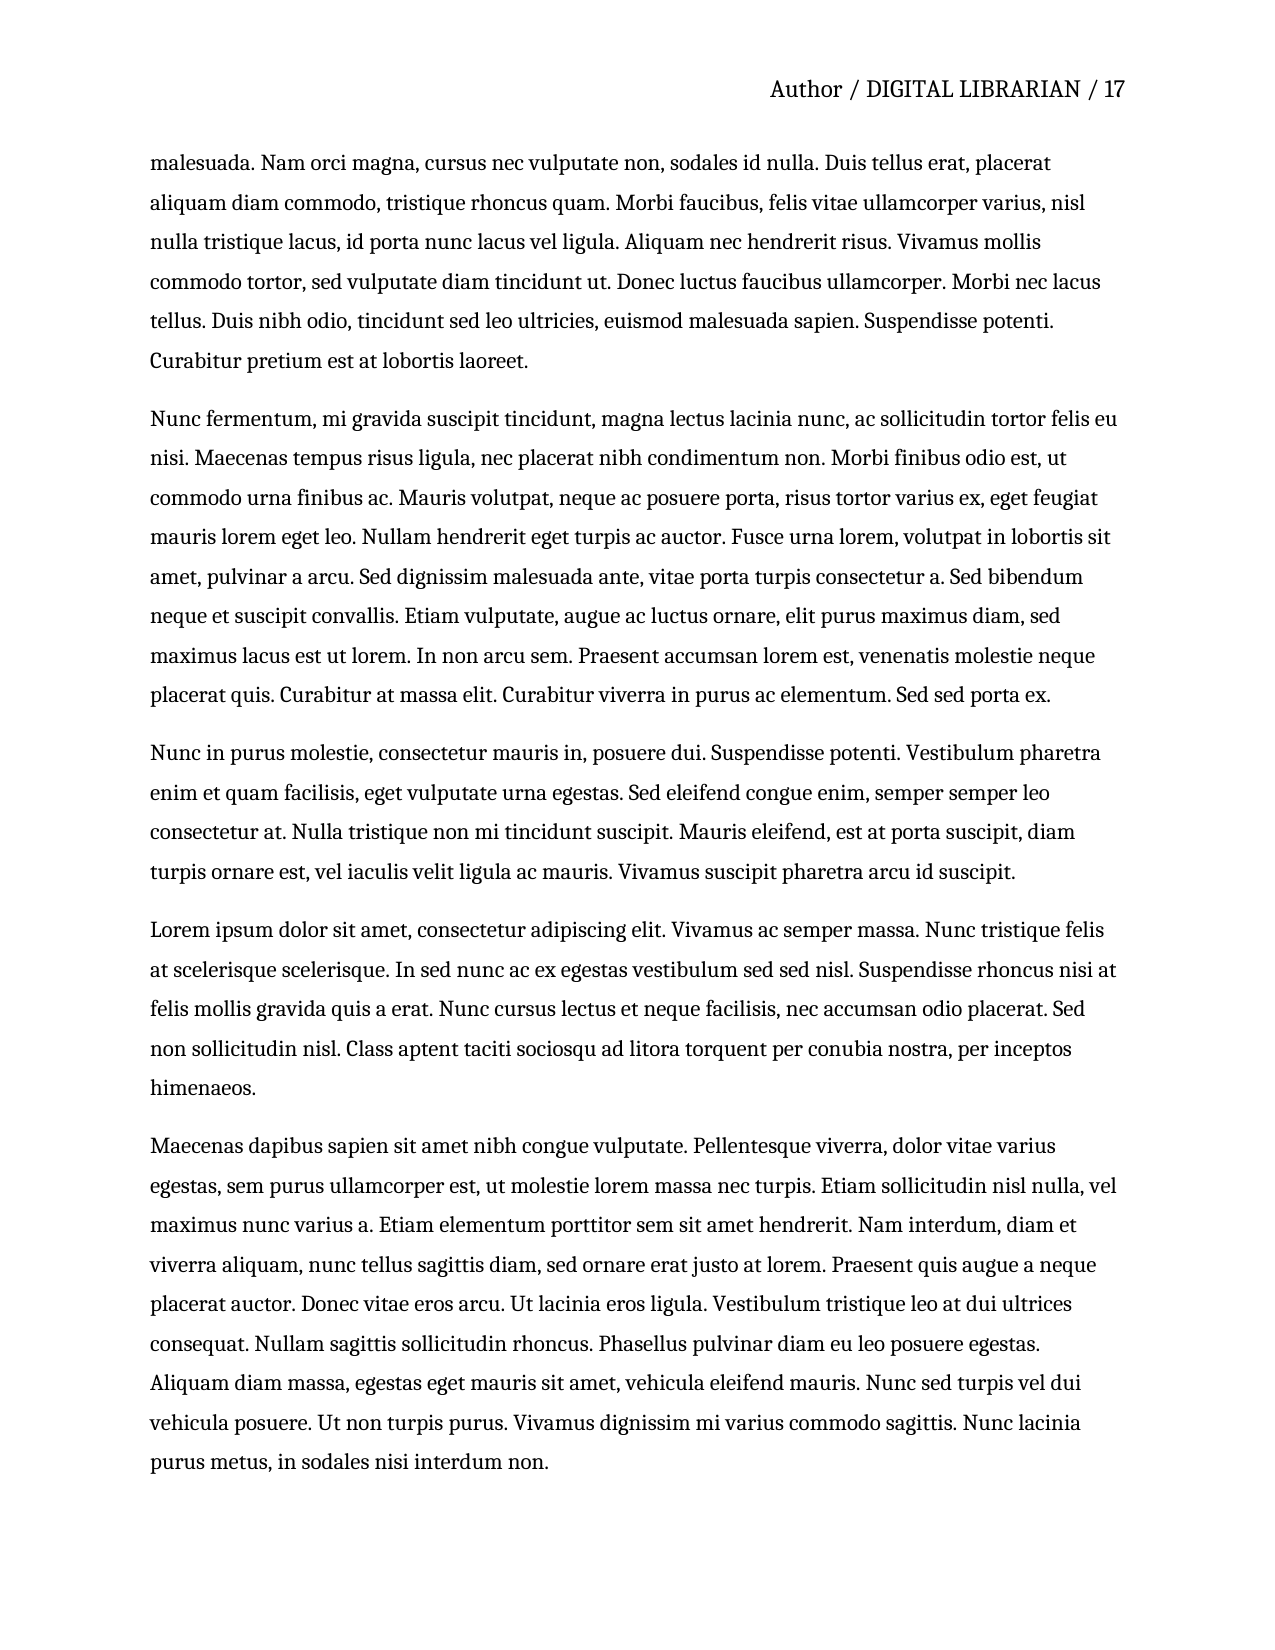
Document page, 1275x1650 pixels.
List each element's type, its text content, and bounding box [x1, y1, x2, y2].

text Nunc in purus molestie, consectetur mauris in, posuere dui. Suspendisse potenti. Vestibulum pharetra enim et quam facilisis, eget vulputate urna egestas. Sed eleifend congue enim, semper semper leo consectetur at. Nulla tristique non mi tincidunt suscipit. Mauris eleifend, est at porta suscipit, diam turpis ornare est, vel iaculis velit ligula ac mauris. Vivamus suscipit pharetra arcu id suscipit. [150, 740, 1125, 885]
text Maecenas dapibus sapien sit amet nibh congue vulputate. Pellentesque viverra, dolor vitae varius egestas, sem purus ullamcorper est, ut molestie lorem massa nec turpis. Etiam sollicitudin nisl nulla, vel maximus nunc varius a. Etiam elementum porttitor sem sit amet hendrerit. Nam interdum, diam et viverra aliquam, nunc tellus sagittis diam, sed ornare erat justo at lorem. Praesent quis augue a neque placerat auctor. Donec vitae eros arcu. Ut lacinia eros ligula. Vestibulum tristique leo at dui ultrices consequat. Nullam sagittis sollicitudin rhoncus. Phasellus pulvinar diam eu leo posuere egestas. Aliquam diam massa, egestas eget mauris sit amet, vehicula eleifend mauris. Nunc sed turpis vel dui vehicula posuere. Ut non turpis purus. Vivamus dignissim mi varius commodo sagittis. Nunc lacinia purus metus, in sodales nisi interdum non. [150, 1133, 1125, 1475]
text Lorem ipsum dolor sit amet, consectetur adipiscing elit. Vivamus ac semper massa. Nunc tristique felis at scelerisque scelerisque. In sed nunc ac ex egestas vestibulum sed sed nisl. Suspendisse rhoncus nisi at felis mollis gravida quis a erat. Nunc cursus lectus et neque facilisis, nec accumsan odio placerat. Sed non sollicitudin nisl. Class aptent taciti sociosqu ad litora torquent per conubia nostra, per inceptos himenaeos. [150, 917, 1125, 1101]
text Nunc fermentum, mi gravida suscipit tincidunt, magna lectus lacinia nunc, ac sollicitudin tortor felis eu nisi. Maecenas tempus risus ligula, nec placerat nibh condimentum non. Morbi finibus odio est, ut commodo urna finibus ac. Mauris volutpat, neque ac posuere porta, risus tortor varius ex, eget feugiat mauris lorem eget leo. Nullam hendrerit eget turpis ac auctor. Fusce urna lorem, volutpat in lobortis sit amet, pulvinar a arcu. Sed dignissim malesuada ante, vitae porta turpis consectetur a. Sed bibendum neque et suscipit convallis. Etiam vulputate, augue ac luctus ornare, elit purus maximus diam, sed maximus lacus est ut lorem. In non arcu sem. Praesent accumsan lorem est, venenatis molestie neque placerat quis. Curabitur at massa elit. Curabitur viverra in purus ac elementum. Sed sed porta ex. [150, 406, 1125, 708]
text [150, 150, 1125, 374]
